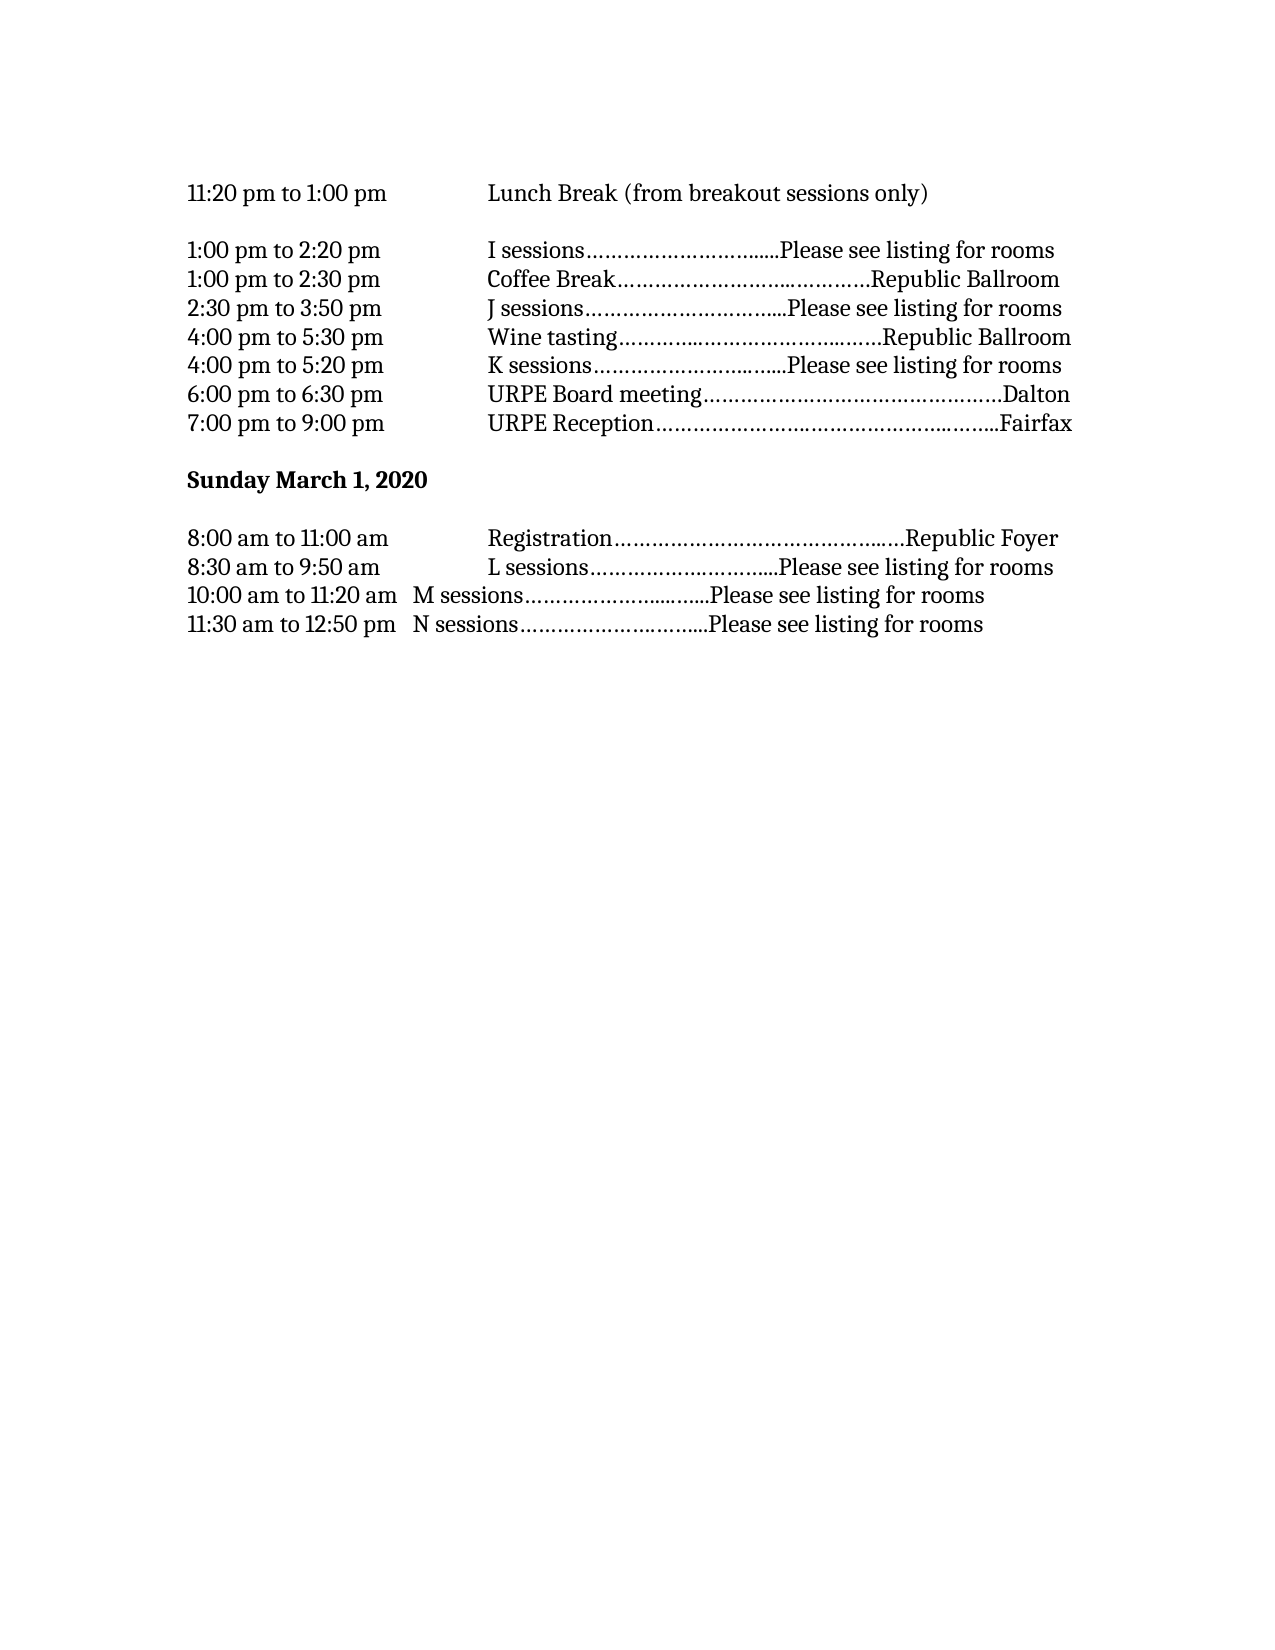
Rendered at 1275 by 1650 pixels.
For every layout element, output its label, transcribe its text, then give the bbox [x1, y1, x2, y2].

text Sunday March 1, 2020 [187, 466, 1089, 495]
text 1:00 pm to 2:20 pm I sessions……………………….....Please see listing for rooms [187, 236, 1089, 265]
text 11:20 pm to 1:00 pm Lunch Break (from breakout sessions only) [187, 179, 1089, 207]
text 11:30 am to 12:50 pm N sessions………………….……...Please see listing for rooms [187, 610, 1089, 639]
text 10:00 am to 11:20 am M sessions…………………....…...Please see listing for rooms [187, 581, 1089, 610]
text 2:30 pm to 3:50 pm J sessions…………………………...Please see listing for rooms [187, 294, 1089, 322]
text 6:00 pm to 6:30 pm URPE Board meeting…………………………………………Dalton [187, 380, 1089, 409]
text 4:00 pm to 5:20 pm K sessions……………………..…...Please see listing for rooms [187, 351, 1089, 380]
text 8:30 am to 9:50 am L sessions……………….………...Please see listing for rooms [187, 552, 1089, 581]
text 7:00 pm to 9:00 pm URPE Reception…………………….…………………..……..Fairfax [187, 409, 1089, 437]
text 8:00 am to 11:00 am Registration……………………………………..…Republic Foyer [187, 524, 1089, 552]
text 1:00 pm to 2:30 pm Coffee Break………………………..…………Republic Ballroom [187, 265, 1089, 294]
text 4:00 pm to 5:30 pm Wine tasting…………..…………………..……Republic Ballroom [187, 322, 1089, 351]
